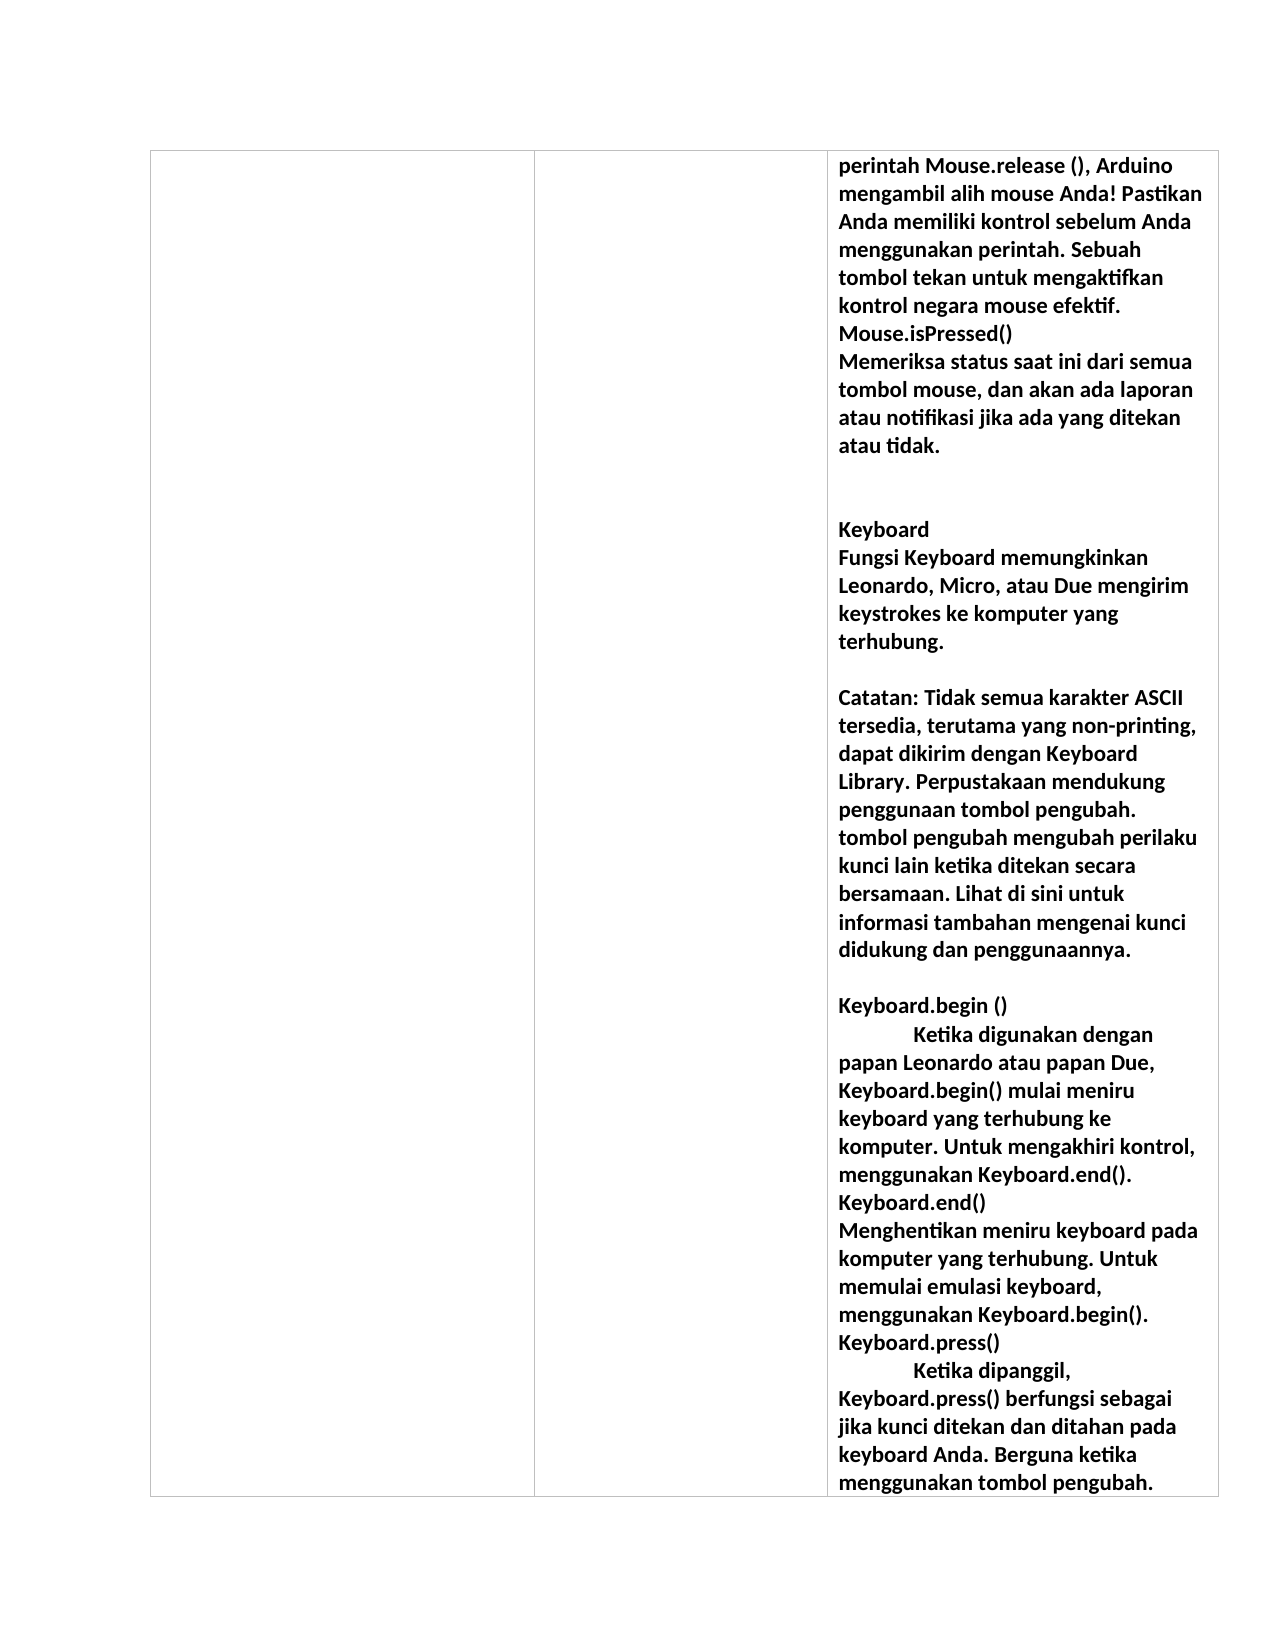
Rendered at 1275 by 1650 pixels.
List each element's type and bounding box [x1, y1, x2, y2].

table_header [828, 151, 1218, 1496]
table_header [535, 151, 827, 1496]
table_header [151, 151, 534, 1496]
